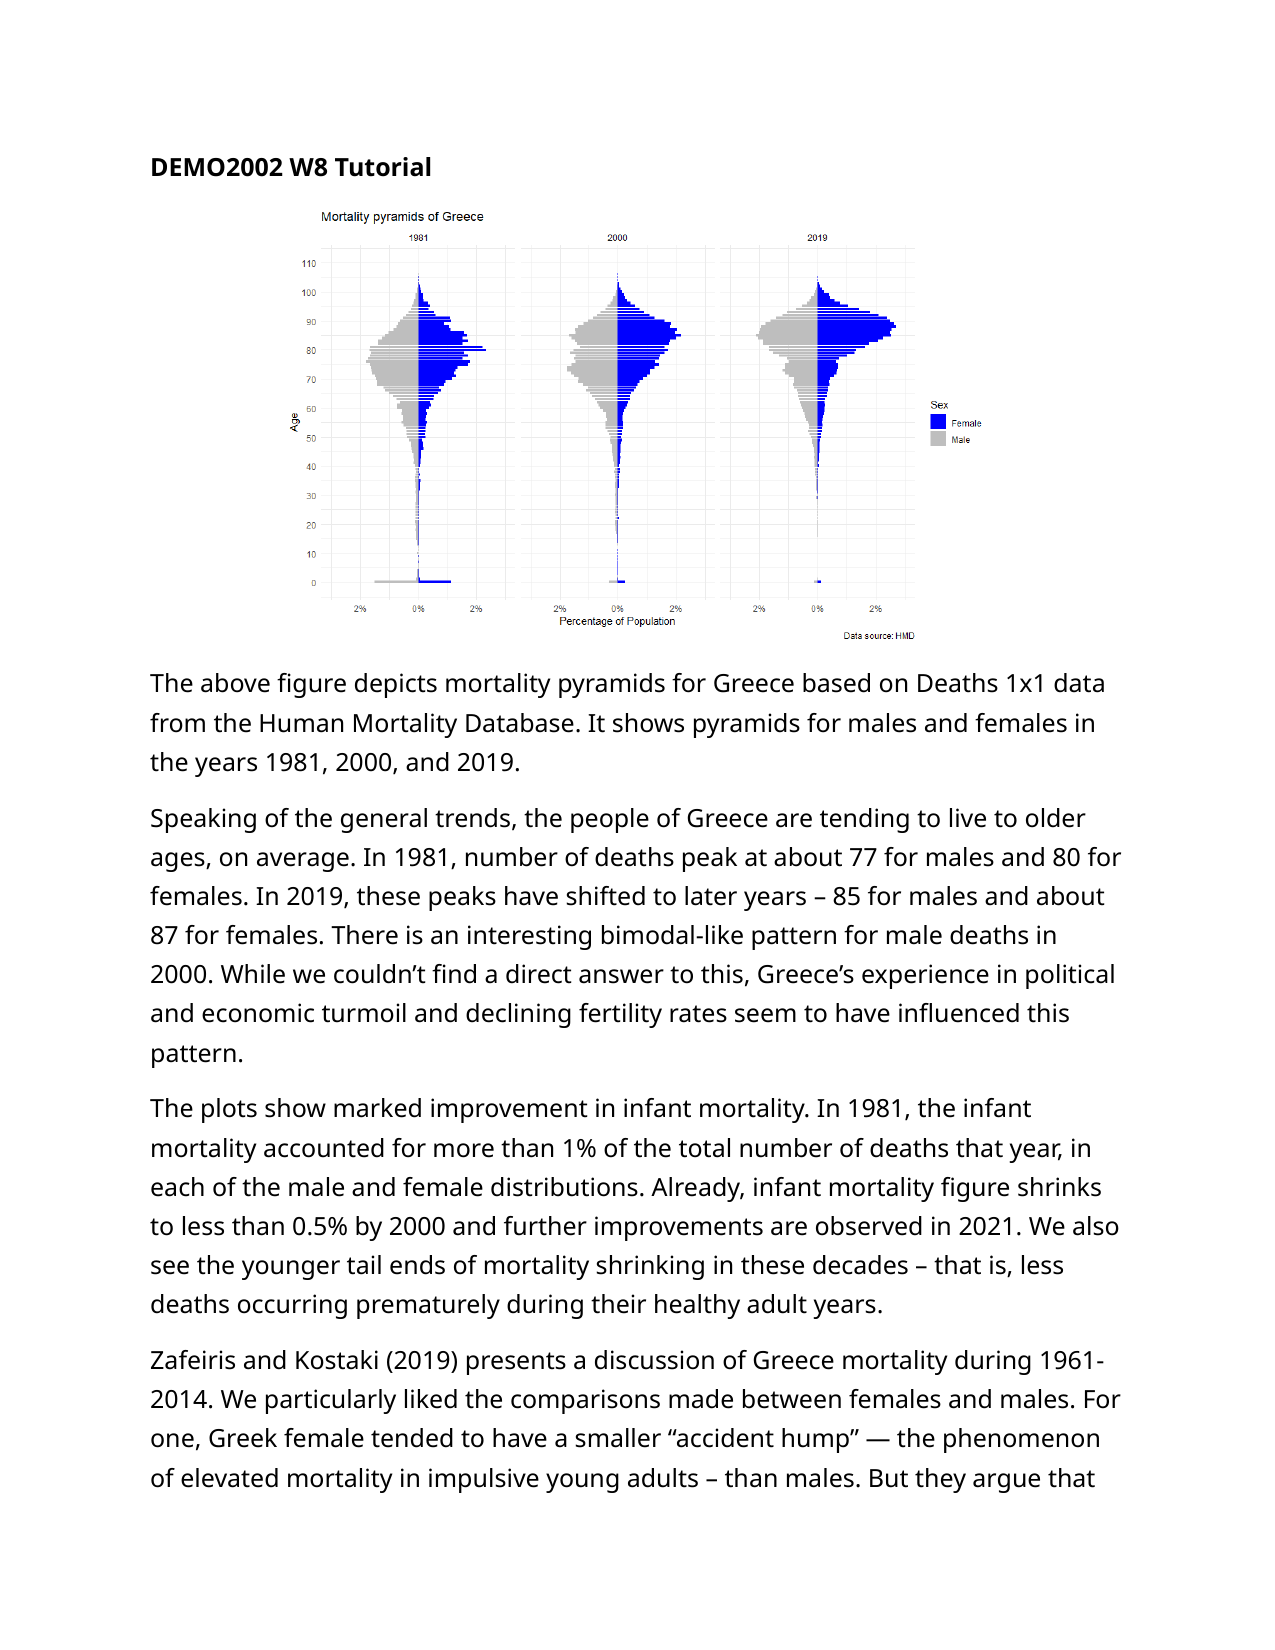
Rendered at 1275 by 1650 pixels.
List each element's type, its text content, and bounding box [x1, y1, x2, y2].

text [150, 1343, 1125, 1494]
text DEMO2002 W8 Tutorial [150, 150, 1125, 184]
text Speaking of the general trends, the people of Greece are tending to live to older ages, on average. In 1981, number of deaths peak at about 77 for males and 80 for females. In 2019, these peaks have shifted to later years – 85 for males and about 87 for females. There is an interesting bimodal-like pattern for male deaths in 2000. While we couldn’t find a direct answer to this, Greece’s experience in political and economic turmoil and declining fertility rates seem to have influenced this pattern. [150, 800, 1125, 1069]
text The above figure depicts mortality pyramids for Greece based on Deaths 1x1 data from the Human Mortality Database. It shows pyramids for males and females in the years 1981, 2000, and 2019. [150, 666, 1125, 778]
text The plots show marked improvement in infant mortality. In 1981, the infant mortality accounted for more than 1% of the total number of deaths that year, in each of the male and female distributions. Already, infant mortality figure shrinks to less than 0.5% by 2000 and further improvements are observed in 2021. We also see the younger tail ends of mortality shrinking in these decades – that is, less deaths occurring prematurely during their healthy adult years. [150, 1091, 1125, 1321]
picture [283, 205, 992, 645]
